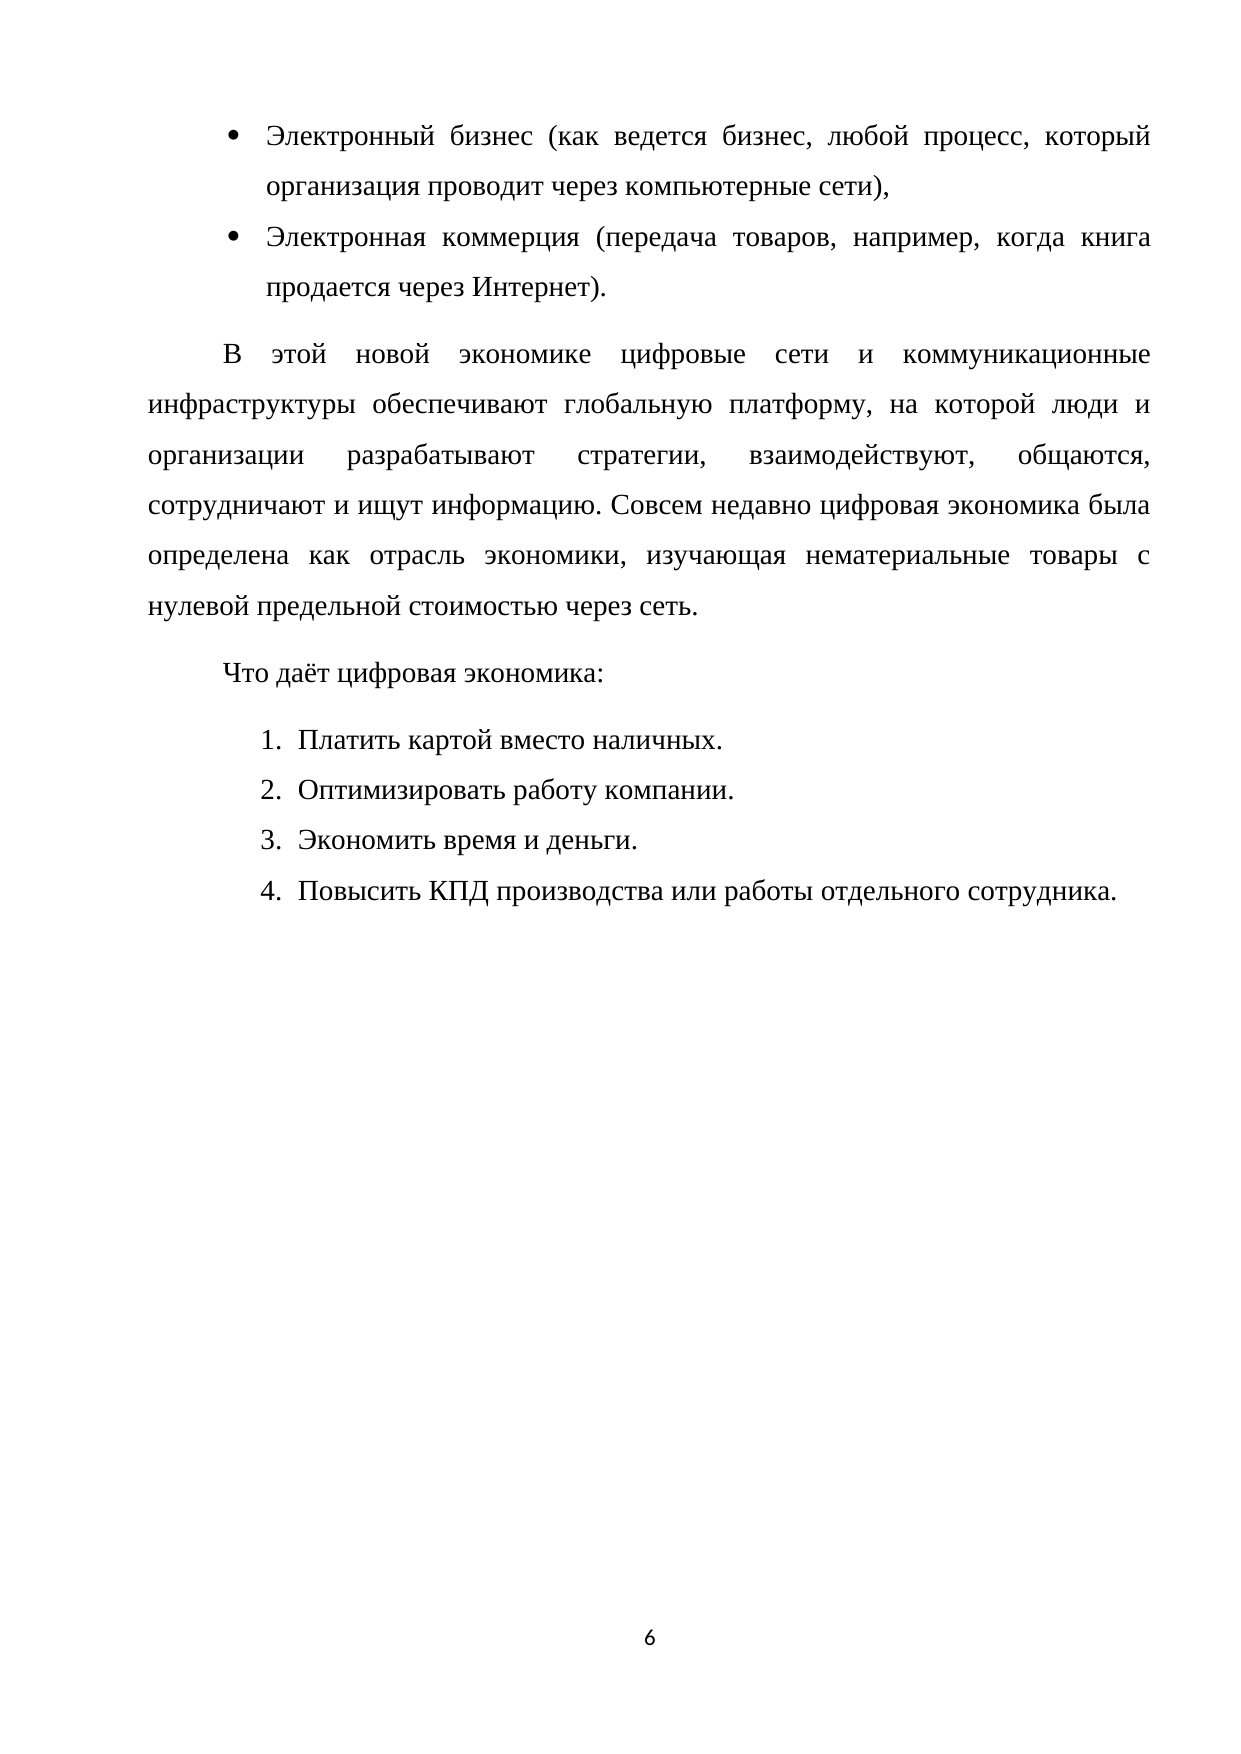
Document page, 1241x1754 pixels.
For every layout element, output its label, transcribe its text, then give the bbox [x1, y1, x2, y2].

list Электронный бизнес (как ведется бизнес, любой процесс, который организация проводит через компьютерные сети), [228, 118, 1152, 202]
list Платить картой вместо наличных. [260, 722, 1152, 755]
list Электронная коммерция (передача товаров, например, когда книга продается через Интернет). [228, 219, 1152, 303]
text В этой новой экономике цифровые сети и коммуникационные инфраструктуры обеспечивают глобальную платформу, на которой люди и организации разрабатывают стратегии, взаимодействуют, общаются, сотрудничают и ищут информацию. Совсем недавно цифровая экономика была определена как отрасль экономики, изучающая нематериальные товары с нулевой предельной стоимостью через сеть. [148, 336, 1152, 621]
list Экономить время и деньги. [260, 822, 1152, 856]
text Что даёт цифровая экономика: [148, 655, 1152, 688]
list Оптимизировать работу компании. [260, 772, 1152, 806]
list Повысить КПД производства или работы отдельного сотрудника. [260, 873, 1152, 906]
